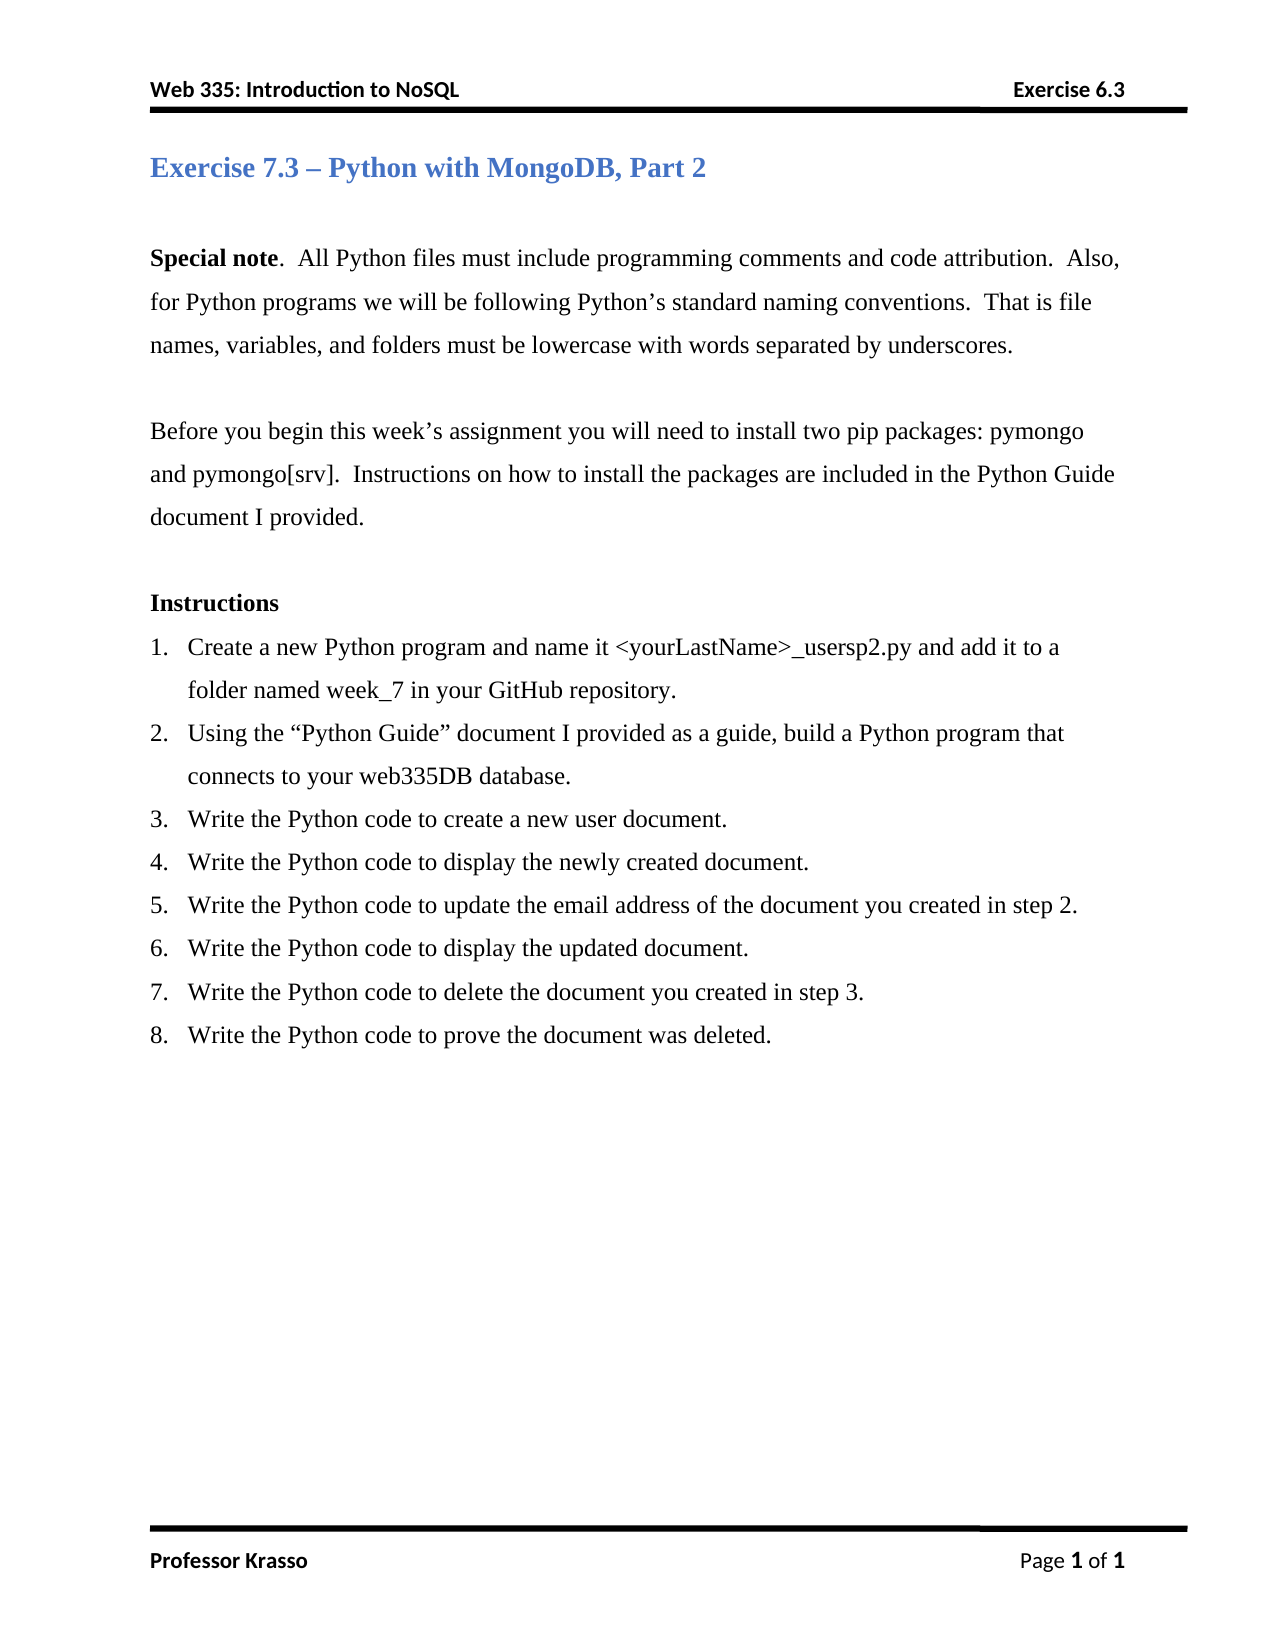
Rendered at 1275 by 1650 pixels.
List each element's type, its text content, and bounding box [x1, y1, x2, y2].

list Write the Python code to display the newly created document. [150, 847, 1125, 876]
text Exercise 7.3 – Python with MongoDB, Part 2 [150, 150, 1125, 183]
list Write the Python code to create a new user document. [150, 804, 1125, 833]
list Using the “Python Guide” document I provided as a guide, build a Python program that connects to your web335DB database. [150, 718, 1125, 790]
list Write the Python code to update the email address of the document you created in step 2. [150, 890, 1125, 919]
list Create a new Python program and name it <yourLastName>_usersp2.py and add it to a folder named week_7 in your GitHub repository. [150, 632, 1125, 703]
text Special note. All Python files must include programming comments and code attribution. Also, for Python programs we will be following Python’s standard naming conventions. That is file names, variables, and folders must be lowercase with words separated by underscores. [150, 243, 1125, 358]
text Before you begin this week’s assignment you will need to install two pip packages: pymongo and pymongo[srv]. Instructions on how to install the packages are included in the Python Guide document I provided. [150, 416, 1125, 531]
list Write the Python code to display the updated document. [150, 933, 1125, 962]
list Write the Python code to delete the document you created in step 3. [150, 977, 1125, 1005]
list Write the Python code to prove the document was deleted. [150, 1020, 1125, 1048]
text Instructions [150, 588, 1125, 617]
